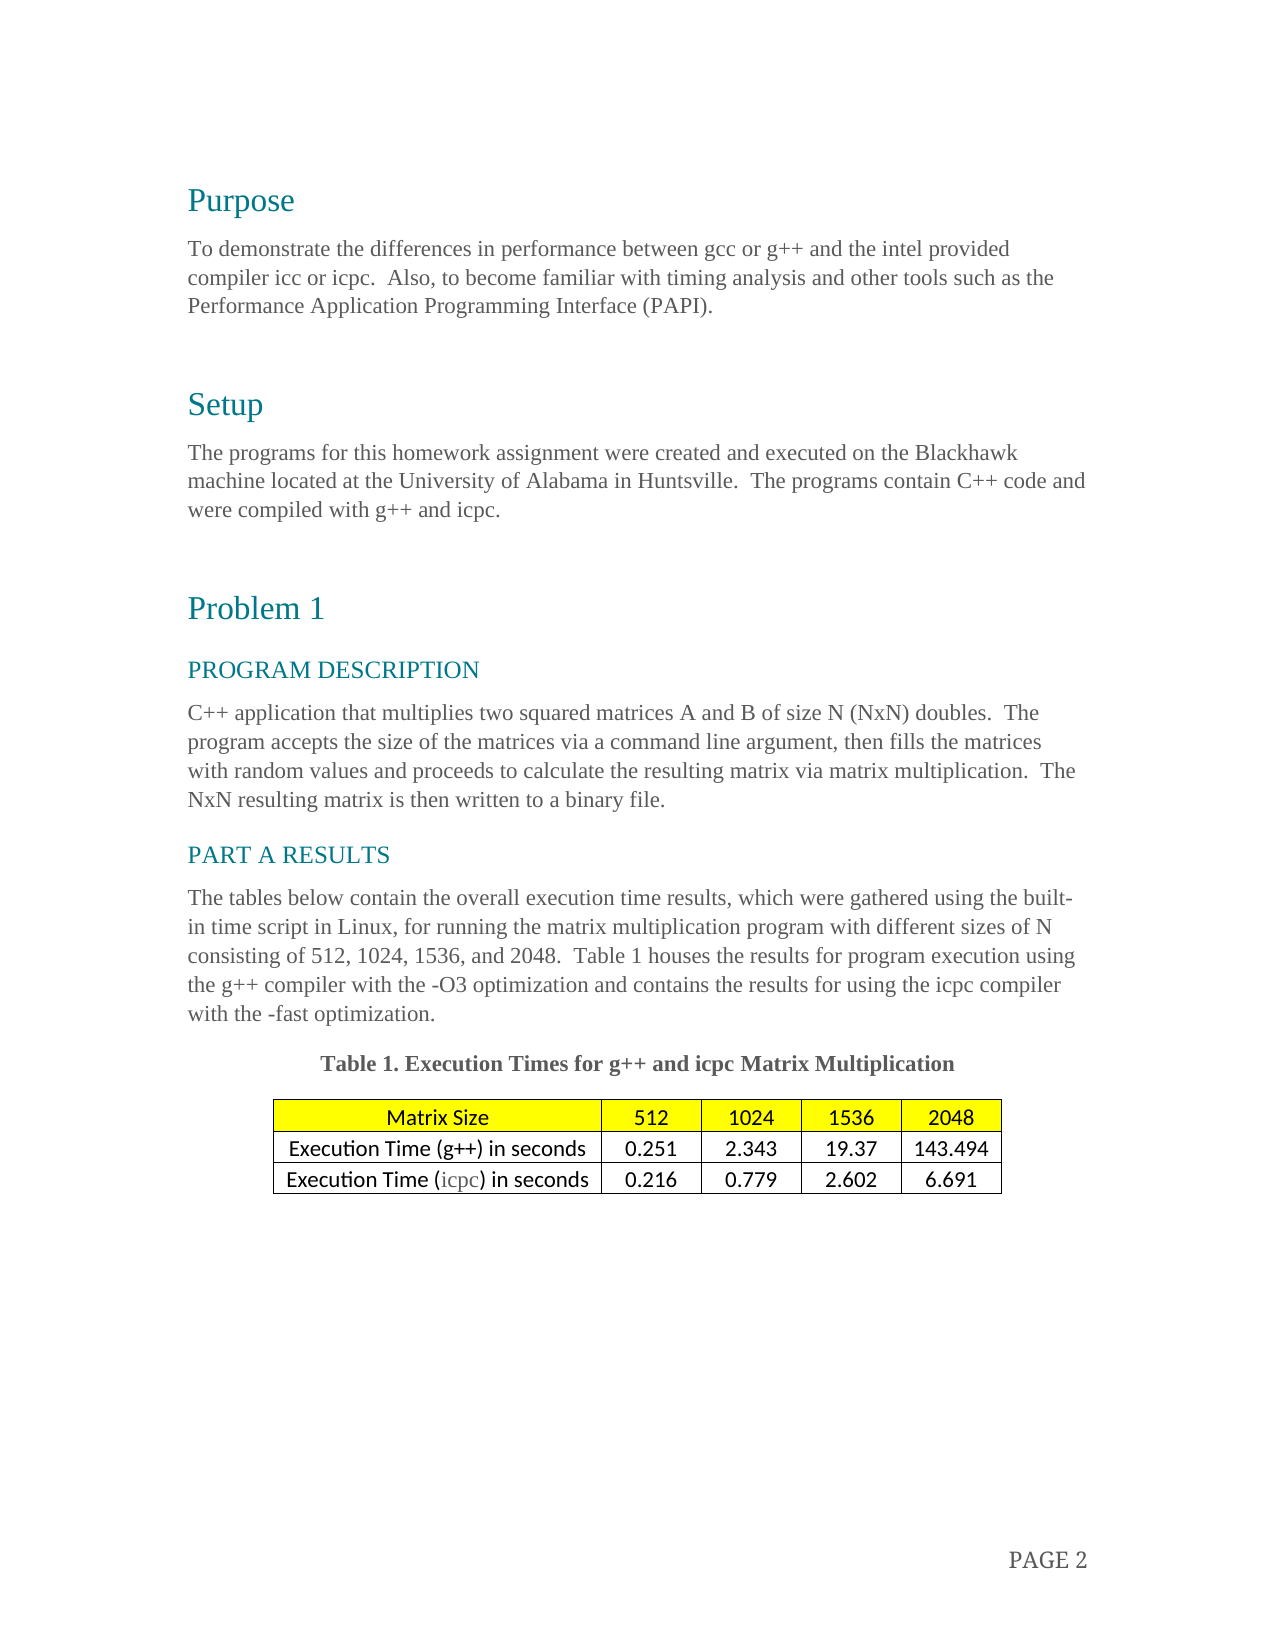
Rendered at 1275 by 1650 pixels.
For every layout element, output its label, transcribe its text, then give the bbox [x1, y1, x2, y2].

table_cell 0.216 [602, 1163, 701, 1193]
table_cell 2.343 [702, 1132, 801, 1162]
table_header 1536 [802, 1100, 901, 1131]
text To demonstrate the differences in performance between gcc or g++ and the intel provided compiler icc or icpc. Also, to become familiar with timing analysis and other tools such as the Performance Application Programming Interface (PAPI). [187, 234, 1087, 319]
table_header 1024 [702, 1100, 801, 1131]
subtitle Problem 1 [187, 588, 1087, 626]
subtitle Part A Results [187, 840, 1087, 869]
table_cell Execution Time (g++) in seconds [274, 1132, 601, 1162]
table_cell 19.37 [802, 1132, 901, 1162]
subtitle Purpose [187, 180, 1087, 218]
text The tables below contain the overall execution time results, which were gathered using the built-in time script in Linux, for running the matrix multiplication program with different sizes of N consisting of 512, 1024, 1536, and 2048. Table 1 houses the results for program execution using the g++ compiler with the -O3 optimization and contains the results for using the icpc compiler with the -fast optimization. [187, 884, 1087, 1026]
text The programs for this homework assignment were created and executed on the Blackhawk machine located at the University of Alabama in Huntsville. The programs contain C++ code and were compiled with g++ and icpc. [187, 438, 1087, 523]
text Table 1. Execution Times for g++ and icpc Matrix Multiplication [187, 1049, 1087, 1076]
table_cell 143.494 [902, 1132, 1001, 1162]
table_header 512 [602, 1100, 701, 1131]
table_header Matrix Size [274, 1100, 601, 1131]
table_cell 2.602 [802, 1163, 901, 1193]
text C++ application that multiplies two squared matrices A and B of size N (NxN) doubles. The program accepts the size of the matrices via a command line argument, then fills the matrices with random values and proceeds to calculate the resulting matrix via matrix multiplication. The NxN resulting matrix is then written to a binary file. [187, 699, 1087, 812]
table_cell Execution Time (icpc) in seconds [274, 1163, 601, 1193]
table_cell 0.251 [602, 1132, 701, 1162]
subtitle Setup [187, 384, 1087, 422]
subtitle Program Description [187, 655, 1087, 684]
table_header 2048 [902, 1100, 1001, 1131]
table_cell 0.779 [702, 1163, 801, 1193]
table_cell 6.691 [902, 1163, 1001, 1193]
